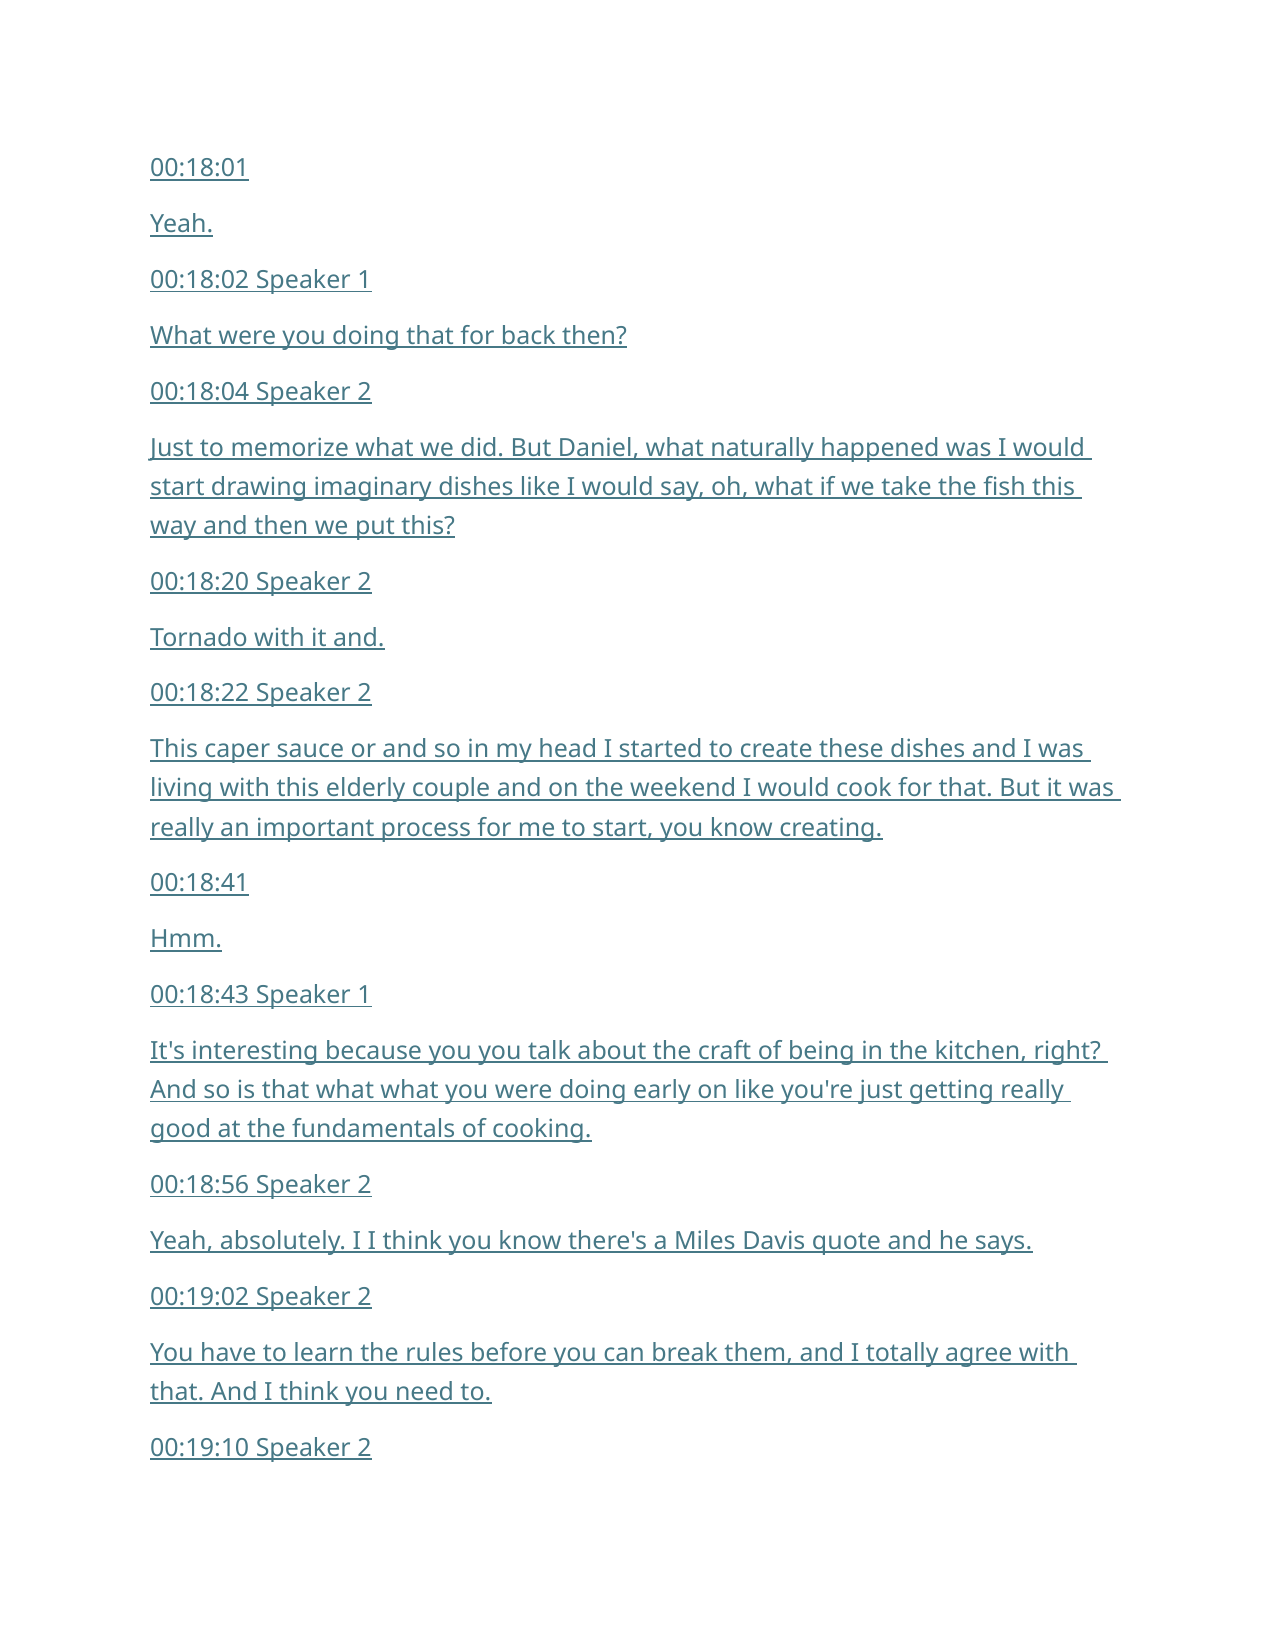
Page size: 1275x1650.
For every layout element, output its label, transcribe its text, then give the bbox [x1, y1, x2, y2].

text Hmm. [150, 921, 1125, 955]
text 00:18:01 [150, 150, 1125, 184]
text Tornado with it and. [150, 619, 1125, 653]
text Yeah. [150, 206, 1125, 240]
text 00:18:41 [150, 865, 1125, 899]
text You have to learn the rules before you can break them, and I totally agree with that. And I think you need to. [150, 1334, 1125, 1407]
text 00:19:10 Speaker 2 [150, 1429, 1125, 1463]
text What were you doing that for back then? [150, 317, 1125, 352]
text 00:18:02 Speaker 1 [150, 262, 1125, 296]
text 00:18:20 Speaker 2 [150, 563, 1125, 597]
text Just to memorize what we did. But Daniel, what naturally happened was I would start drawing imaginary dishes like I would say, oh, what if we take the fish this way and then we put this? [150, 429, 1125, 542]
text 00:19:02 Speaker 2 [150, 1278, 1125, 1312]
text 00:18:22 Speaker 2 [150, 675, 1125, 709]
text Yeah, absolutely. I I think you know there's a Miles Davis quote and he says. [150, 1222, 1125, 1257]
text 00:18:56 Speaker 2 [150, 1167, 1125, 1201]
text This caper sauce or and so in my head I started to create these dishes and I was living with this elderly couple and on the weekend I would cook for that. But it was really an important process for me to start, you know creating. [150, 731, 1125, 843]
text 00:18:04 Speaker 2 [150, 373, 1125, 407]
text It's interesting because you you talk about the craft of being in the kitchen, right? And so is that what what you were doing early on like you're just getting really good at the fundamentals of cooking. [150, 1032, 1125, 1145]
text 00:18:43 Speaker 1 [150, 977, 1125, 1011]
